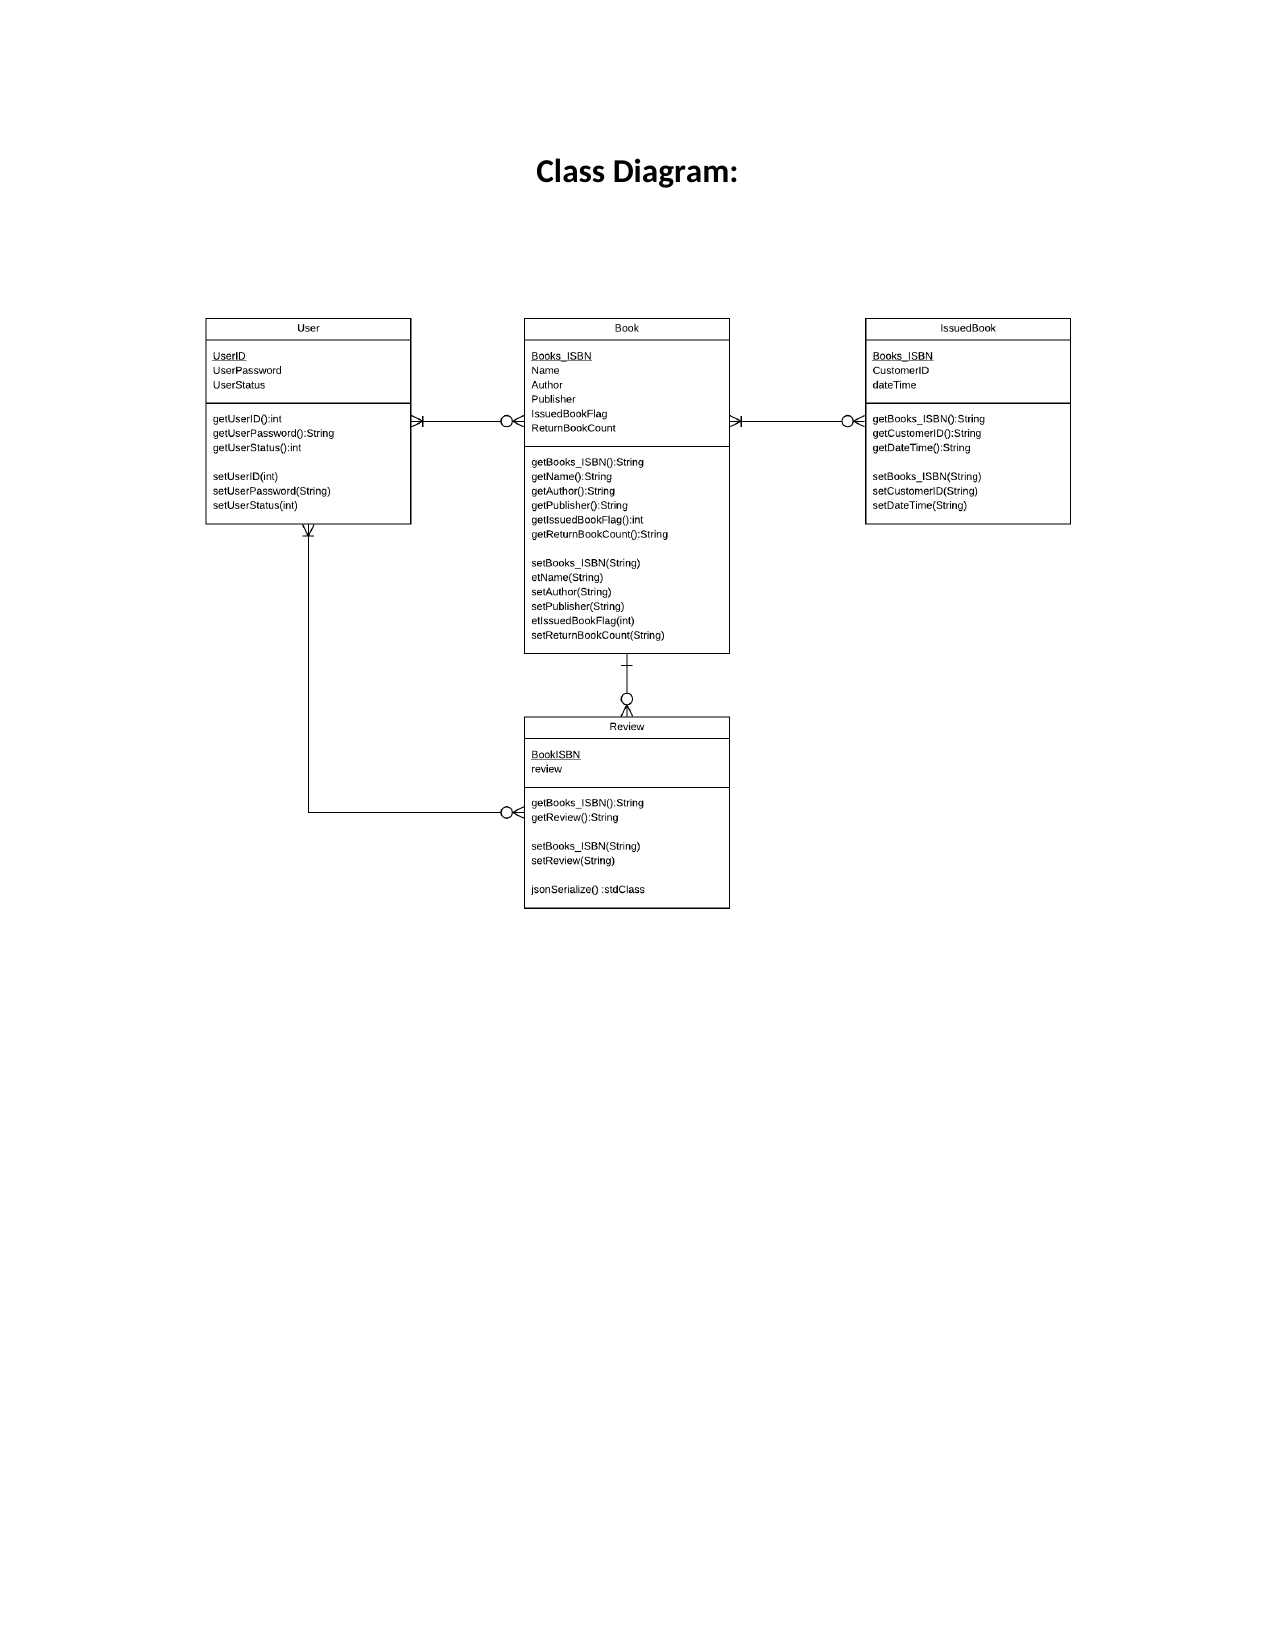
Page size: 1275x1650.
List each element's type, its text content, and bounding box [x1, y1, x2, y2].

text Class Diagram: [150, 150, 1125, 191]
picture [150, 276, 1125, 950]
